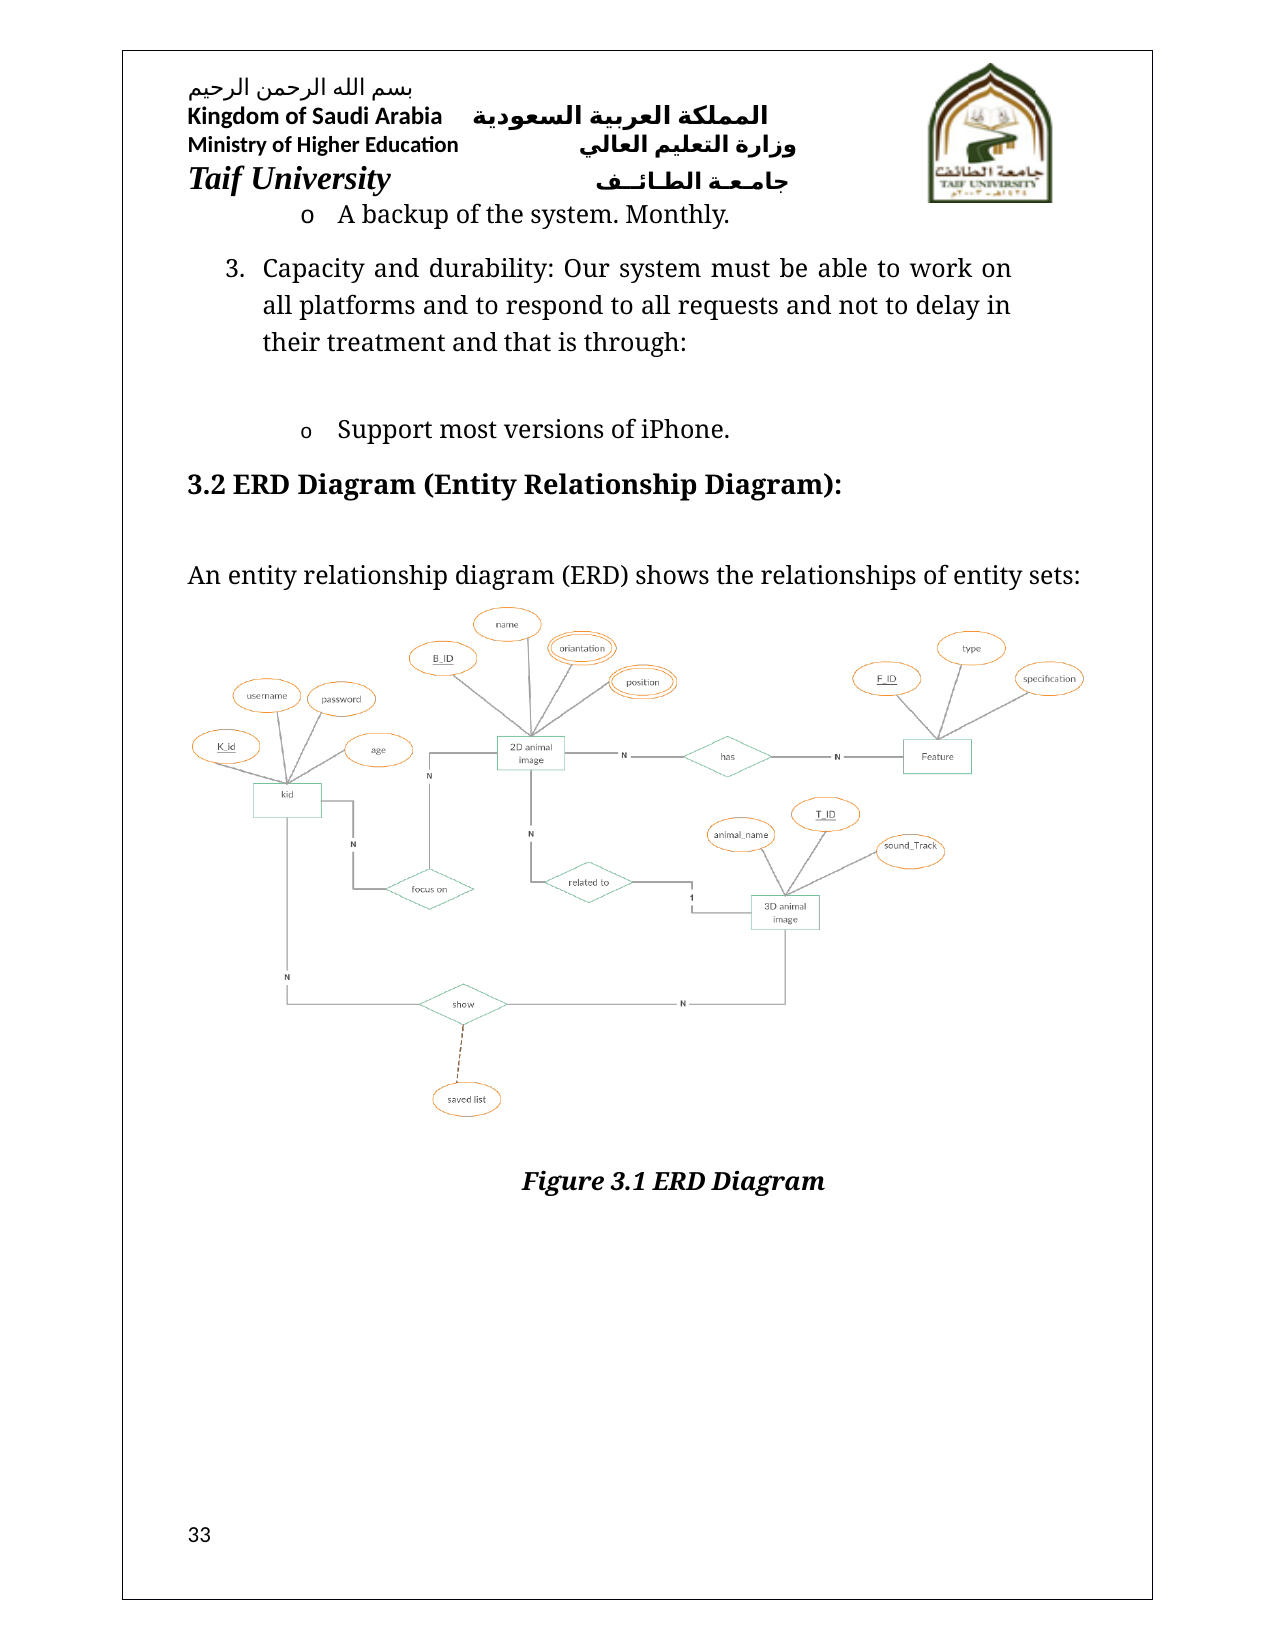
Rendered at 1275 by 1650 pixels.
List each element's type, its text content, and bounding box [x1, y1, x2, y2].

picture [187, 602, 1088, 1121]
list Support most versions of iPhone. [300, 412, 1012, 446]
list A backup of the system. Monthly. [300, 197, 1012, 231]
text An entity relationship diagram (ERD) shows the relationships of entity sets: [187, 558, 1087, 592]
subtitle 3.2 ERD Diagram (Entity Relationship Diagram): [187, 465, 1087, 502]
list Capacity and durability: Our system must be able to work on all platforms and to respond to all requests and not to delay in their treatment and that is through: [225, 251, 1012, 358]
picture [919, 63, 1053, 203]
text Figure 3.1 ERD Diagram [262, 1121, 1087, 1197]
